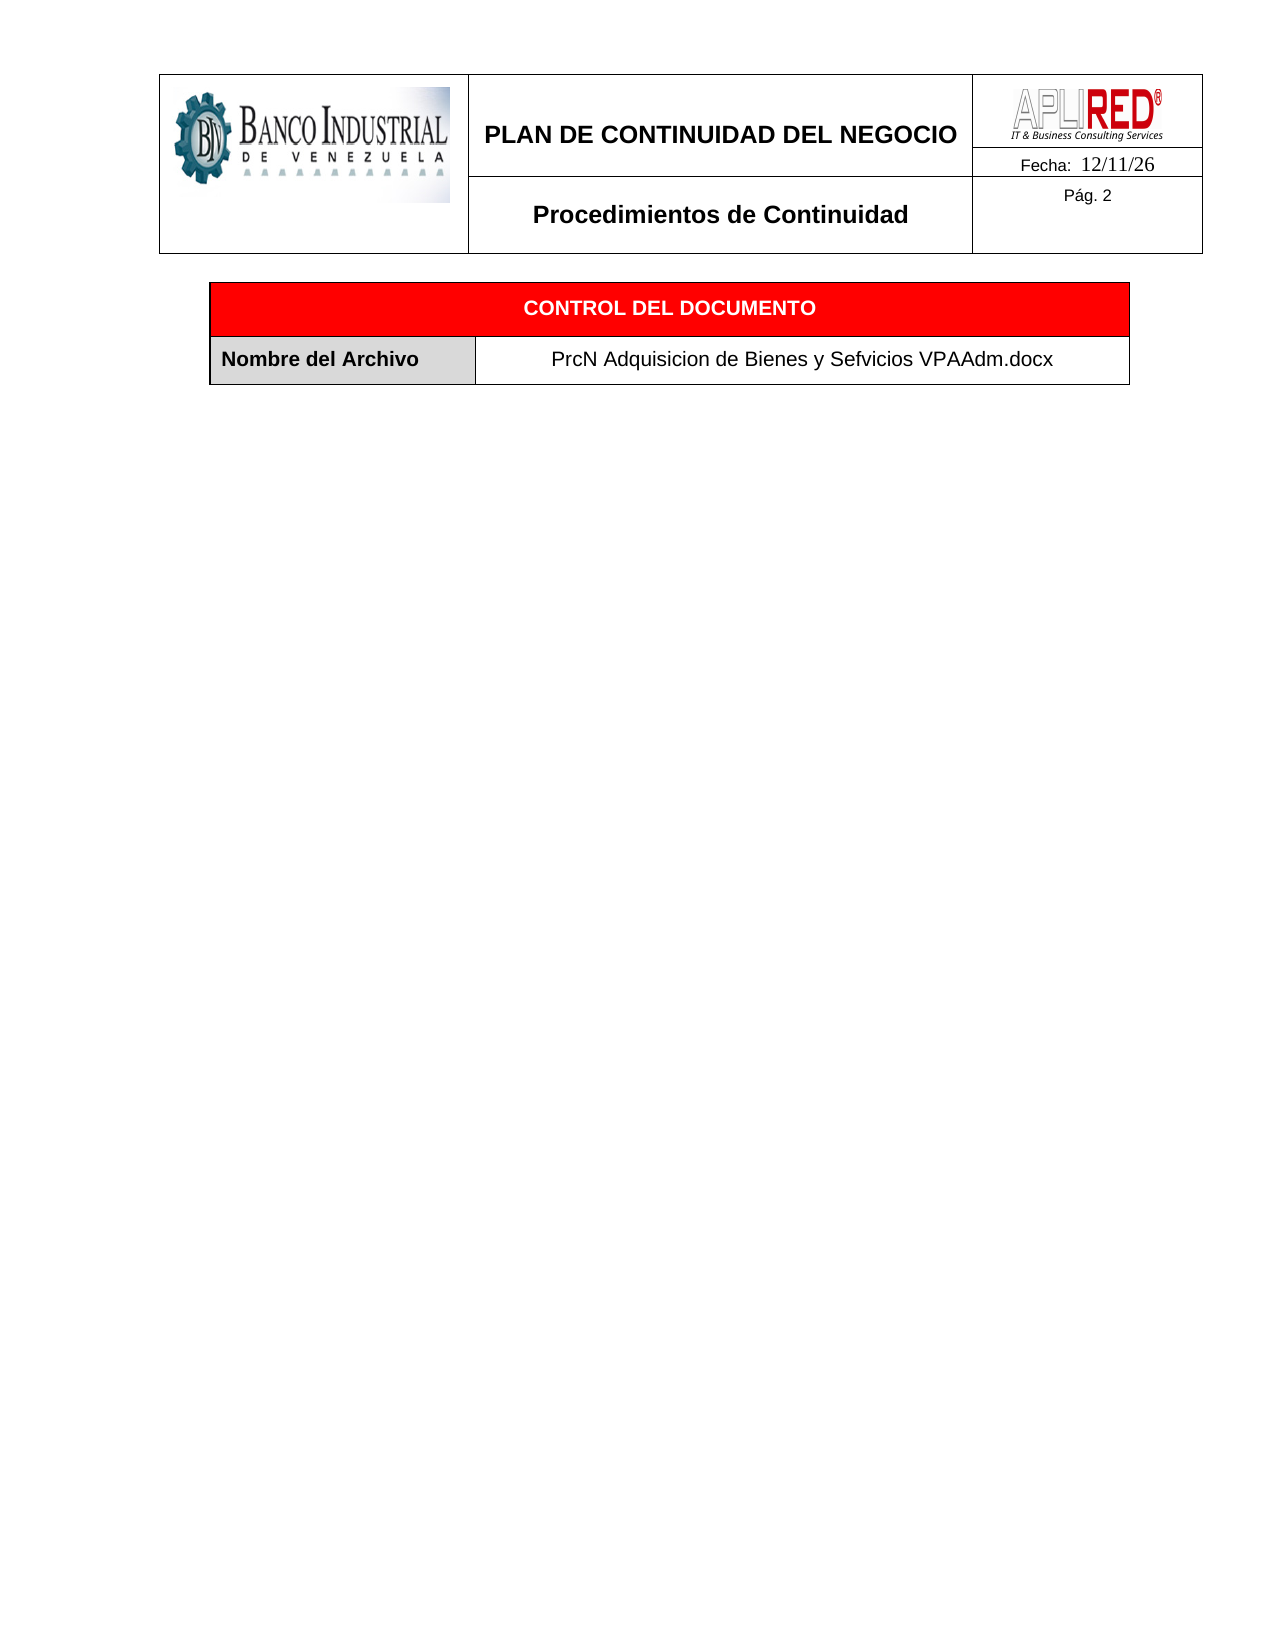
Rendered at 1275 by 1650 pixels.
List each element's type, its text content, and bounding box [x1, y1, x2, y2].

table_cell PrcN Adquisicion de Bienes y Sefvicios VPAAdm.docx [476, 337, 1129, 384]
picture [1013, 89, 1162, 129]
picture [167, 87, 450, 203]
table_cell Nombre del Archivo [211, 337, 475, 384]
table_cell CONTROL DEL DOCUMENTO [211, 283, 1129, 336]
